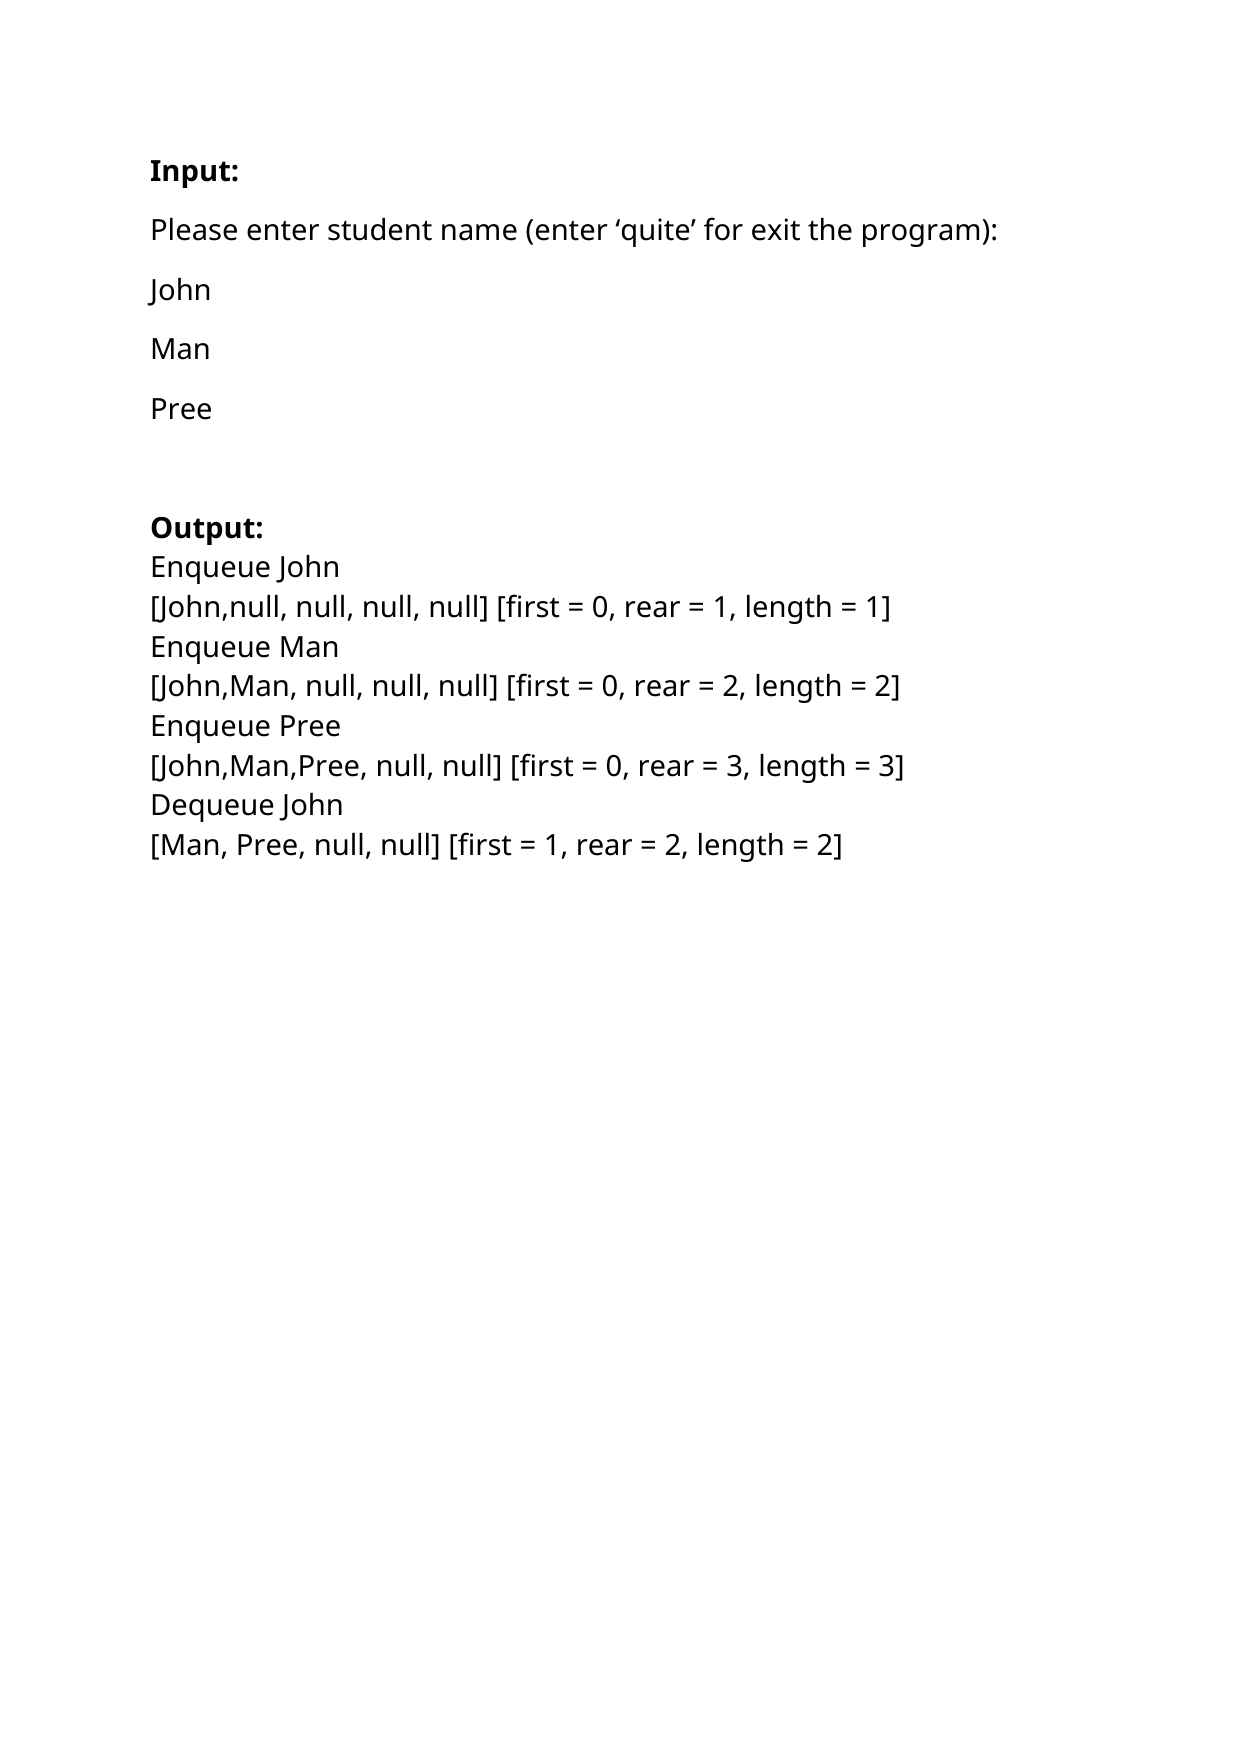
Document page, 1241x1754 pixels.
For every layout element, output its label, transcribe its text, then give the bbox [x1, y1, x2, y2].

text Man [150, 328, 1090, 368]
text Enqueue Pree [150, 705, 1090, 745]
text [John,null, null, null, null] [first = 0, rear = 1, length = 1] [150, 586, 1090, 626]
text John [150, 269, 1090, 309]
text Enqueue John [150, 547, 1090, 586]
text [John,Man, null, null, null] [first = 0, rear = 2, length = 2] [150, 666, 1090, 705]
text Please enter student name (enter ‘quite’ for exit the program): [150, 209, 1090, 249]
text Enqueue Man [150, 626, 1090, 666]
text [Man, Pree, null, null] [first = 1, rear = 2, length = 2] [150, 824, 1090, 864]
text Dequeue John [150, 785, 1090, 824]
text [John,Man,Pree, null, null] [first = 0, rear = 3, length = 3] [150, 745, 1090, 785]
text Output: [150, 507, 1090, 547]
text Pree [150, 388, 1090, 428]
text Input: [150, 150, 1090, 190]
